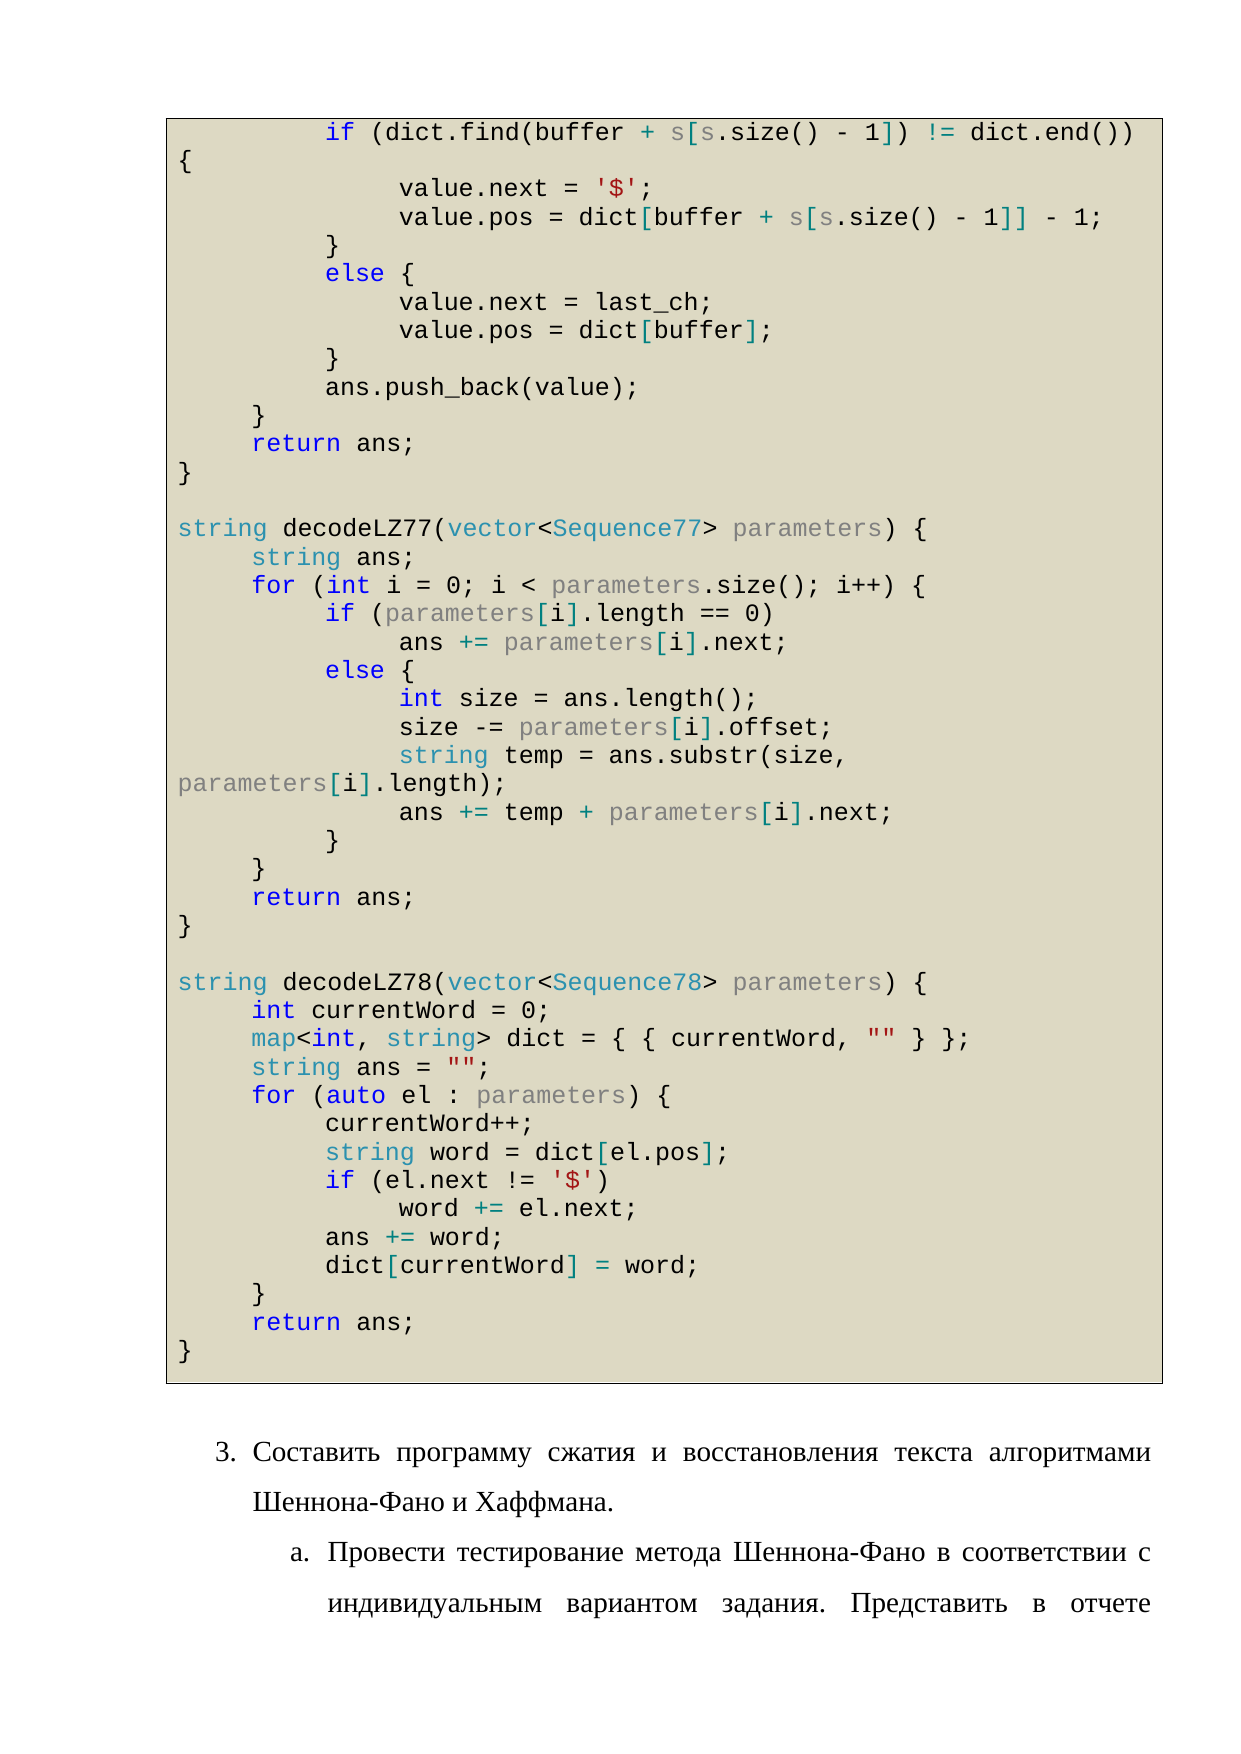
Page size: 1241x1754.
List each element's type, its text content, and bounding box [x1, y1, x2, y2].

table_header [167, 119, 1162, 1411]
list Составить программу сжатия и восстановления текста алгоритмами Шеннона-Фано и Хаффмана. [215, 1462, 1152, 1546]
